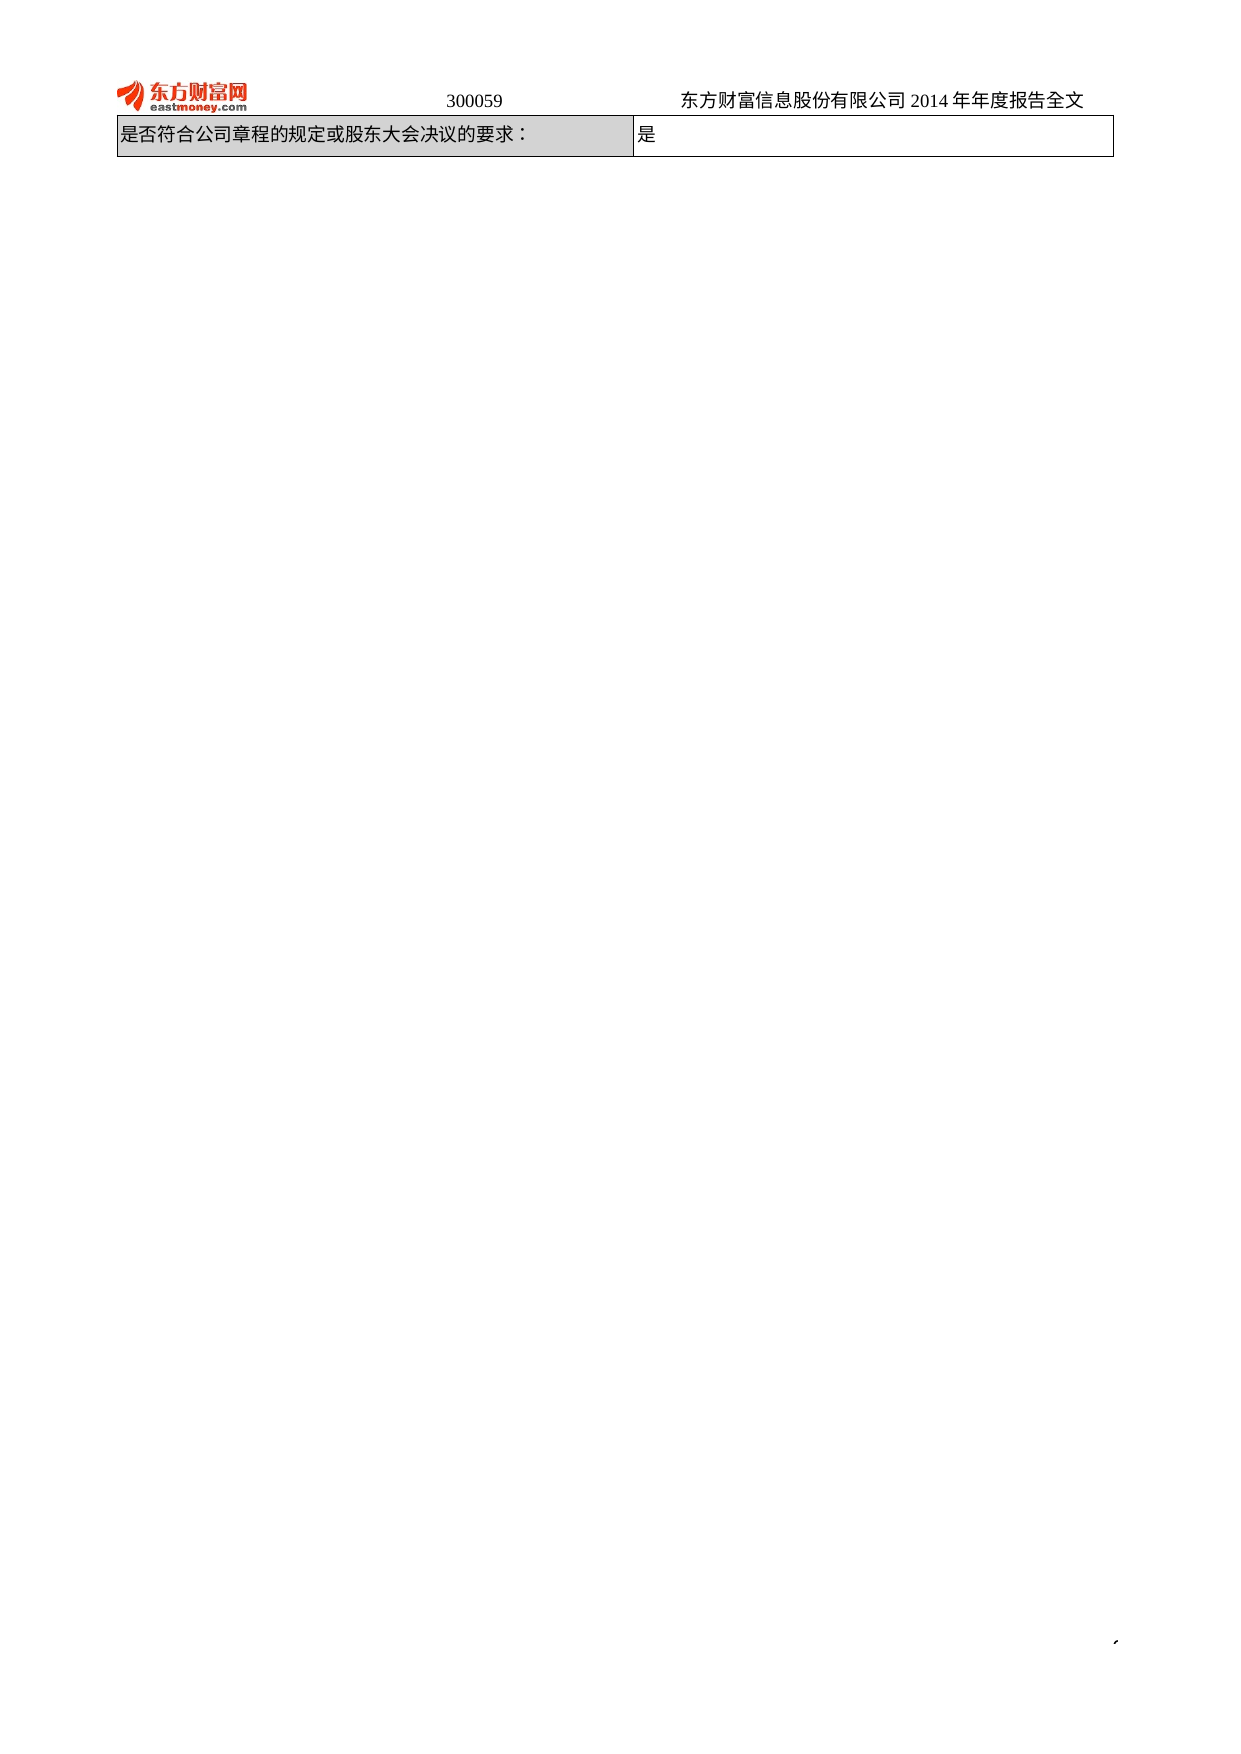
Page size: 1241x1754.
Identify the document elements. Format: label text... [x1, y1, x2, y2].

table_cell 是否符合公司章程的规定或股东大会决议的要求： [118, 116, 633, 156]
picture [117, 80, 247, 113]
table_cell 是 [634, 116, 1113, 156]
